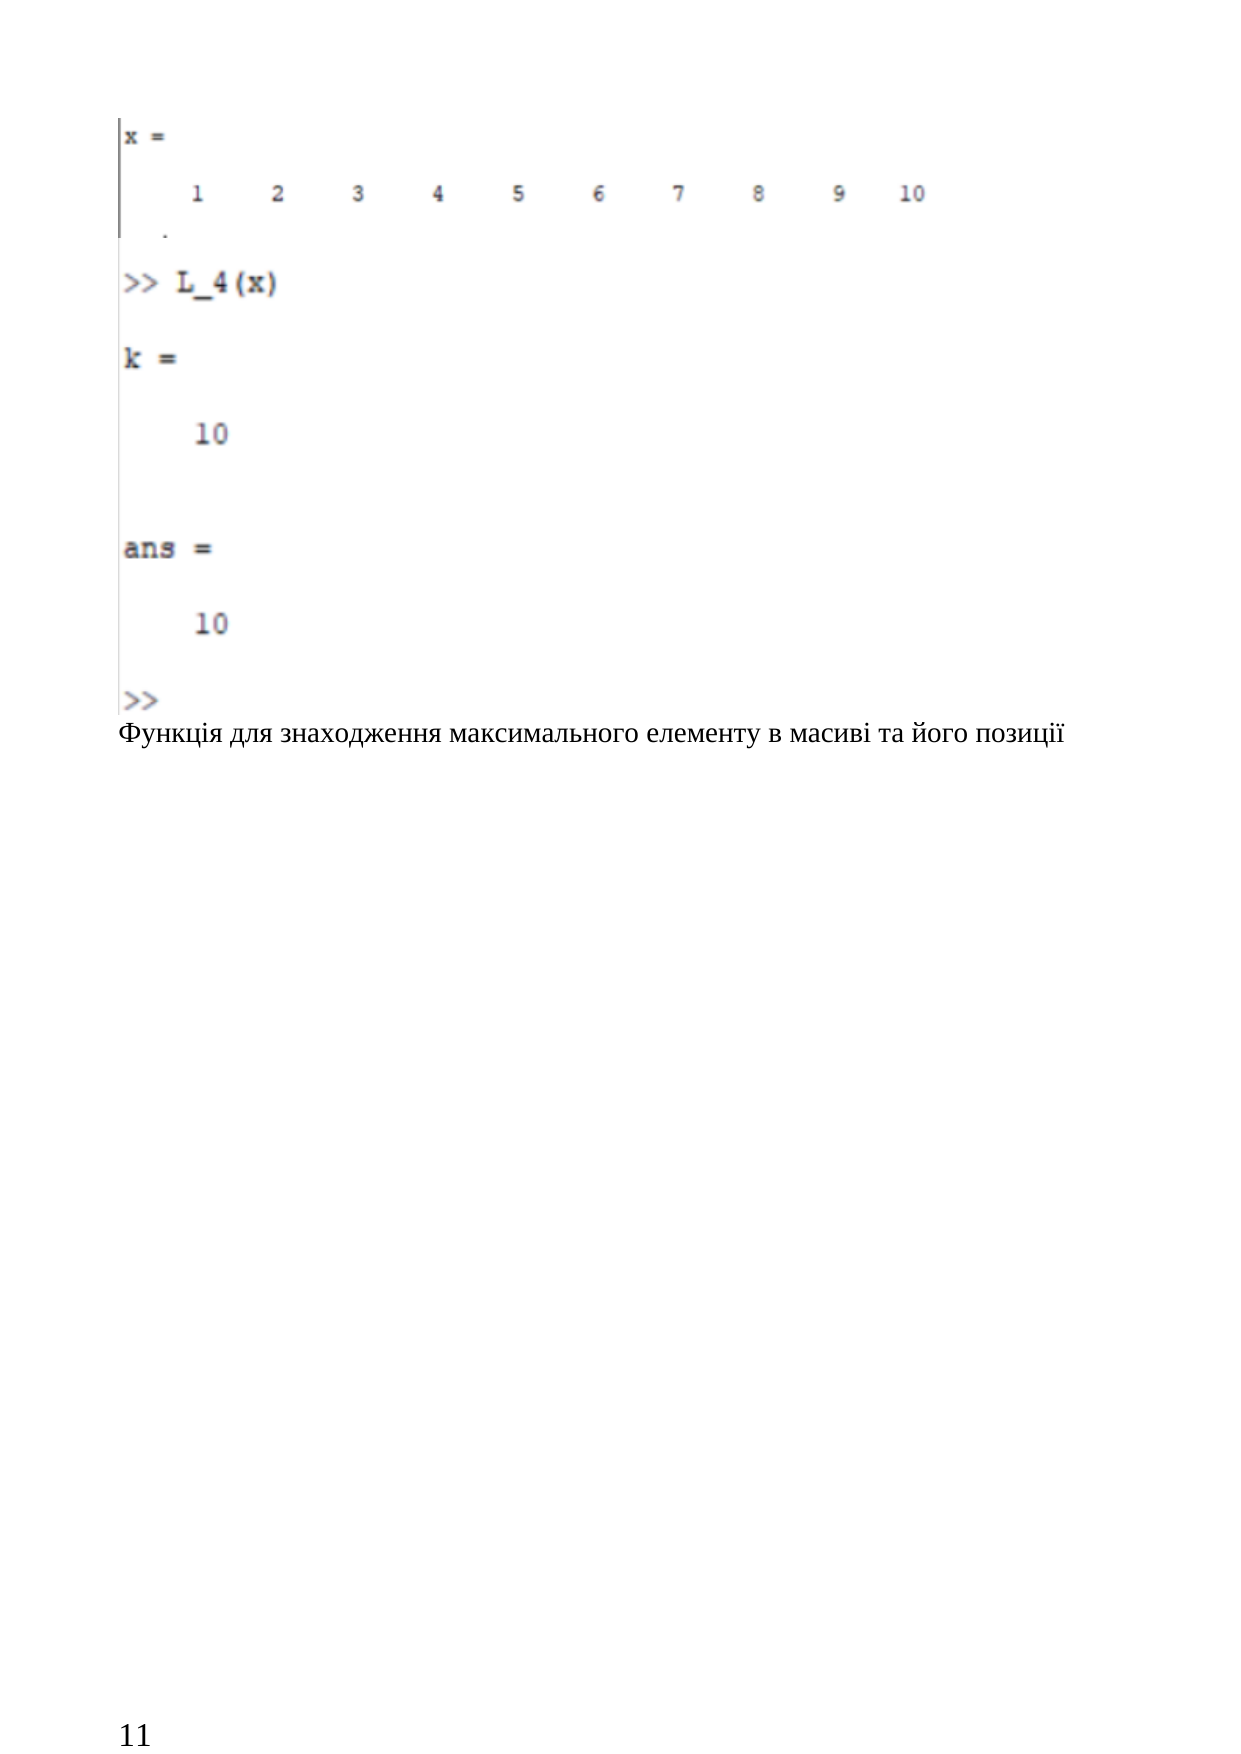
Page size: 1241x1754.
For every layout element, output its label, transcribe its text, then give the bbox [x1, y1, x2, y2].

text Функція для знаходження максимального елементу в масиві та його позиції [118, 715, 1122, 748]
picture [118, 118, 956, 715]
